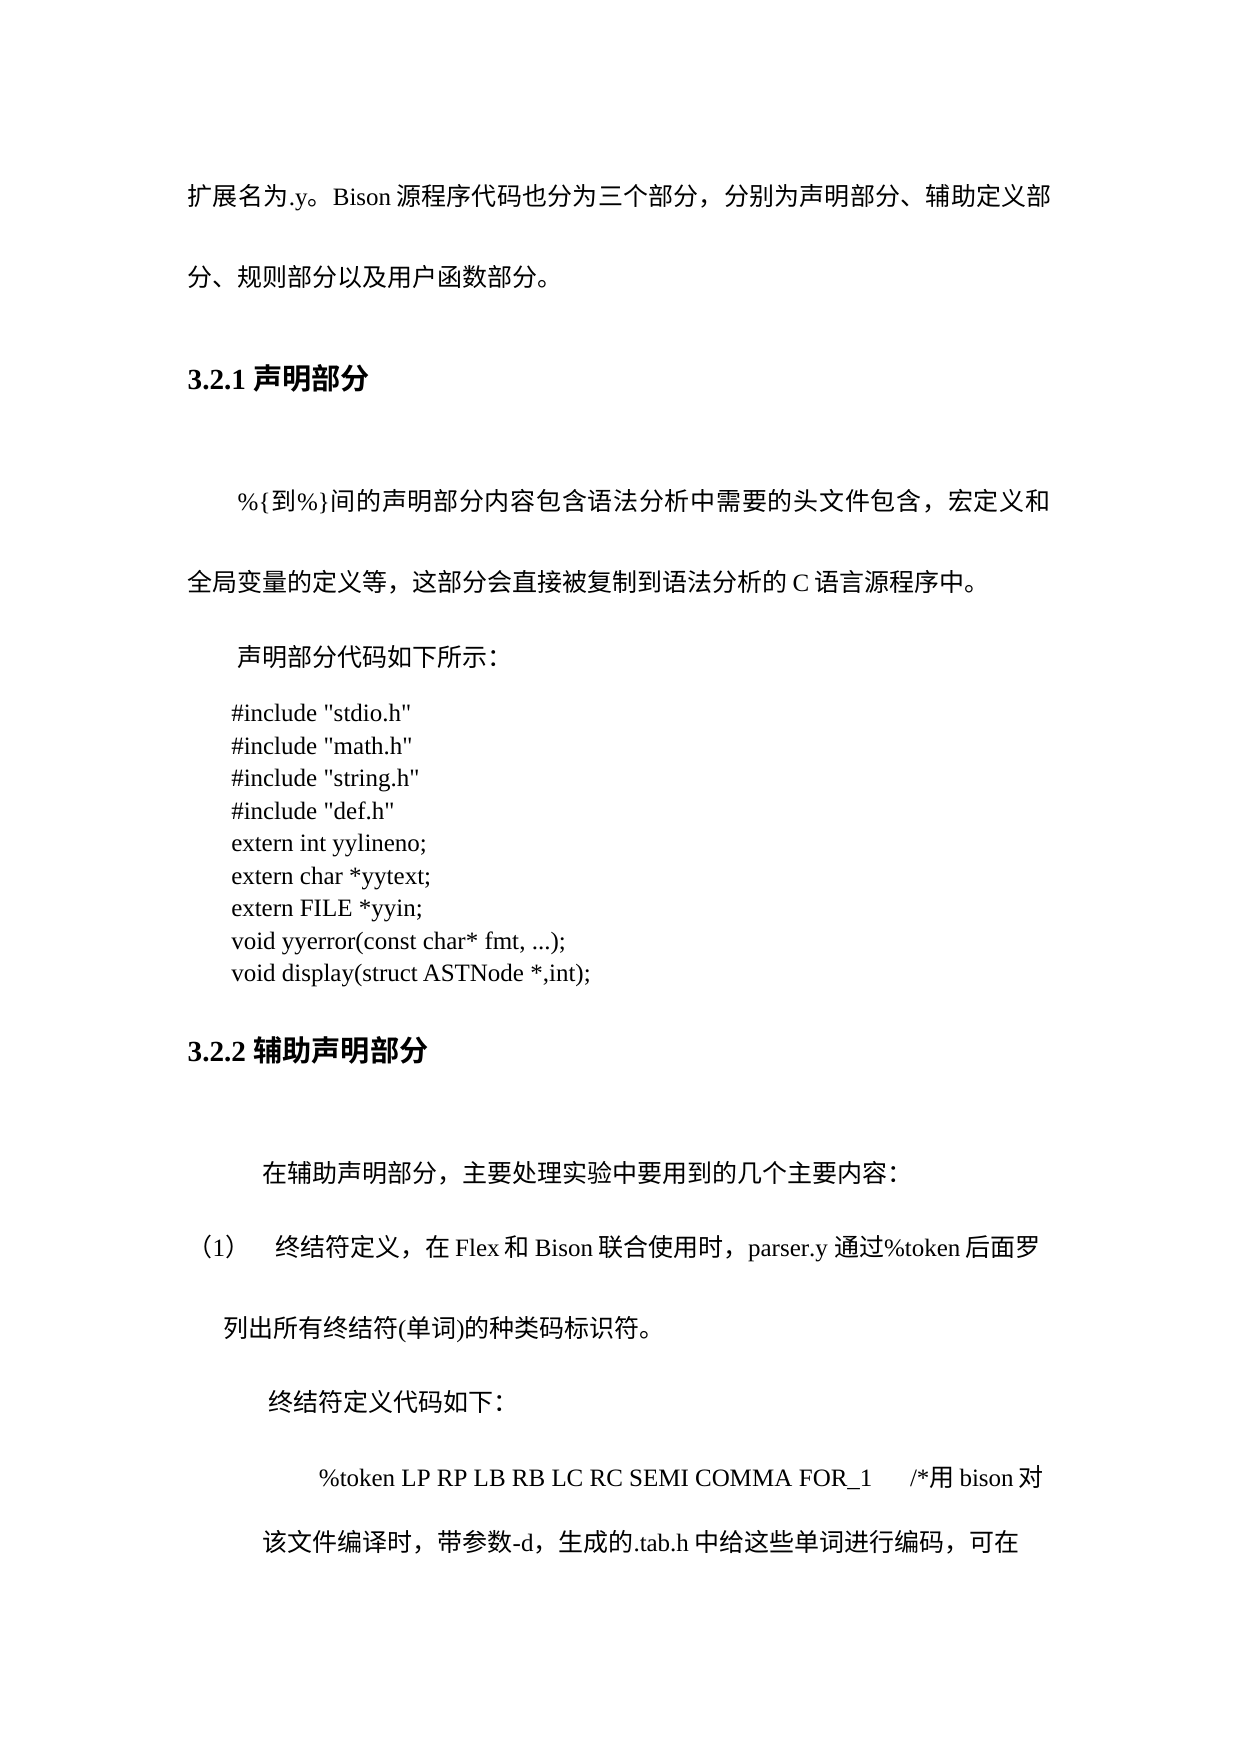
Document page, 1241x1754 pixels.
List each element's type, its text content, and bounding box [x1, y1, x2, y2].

subtitle 3.2.1 声明部分 [187, 344, 1053, 409]
text extern int yylineno; [187, 827, 1053, 859]
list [262, 1443, 1053, 1573]
list 在辅助声明部分，主要处理实验中要用到的几个主要内容： [262, 1139, 1053, 1204]
text 声明部分代码如下所示： [187, 623, 1053, 688]
text extern FILE *yyin; [187, 892, 1053, 924]
list 终结符定义，在Flex和Bison联合使用时，parser.y 通过%token后面罗列出所有终结符(单词)的种类码标识符。 [187, 1213, 1053, 1359]
text void yyerror(const char* fmt, ...); [187, 924, 1053, 957]
text void display(struct ASTNode *,int); [187, 957, 1053, 989]
text #include "string.h" [187, 762, 1053, 794]
text %{到%}间的声明部分内容包含语法分析中需要的头文件包含，宏定义和全局变量的定义等，这部分会直接被复制到语法分析的C语言源程序中。 [187, 467, 1053, 613]
text #include "stdio.h" [187, 697, 1053, 729]
subtitle 3.2.2 辅助声明部分 [187, 1016, 1053, 1081]
text 终结符定义代码如下： [219, 1368, 1053, 1433]
text #include "def.h" [187, 794, 1053, 827]
text #include "math.h" [187, 729, 1053, 762]
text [187, 162, 1053, 308]
text extern char *yytext; [187, 859, 1053, 892]
